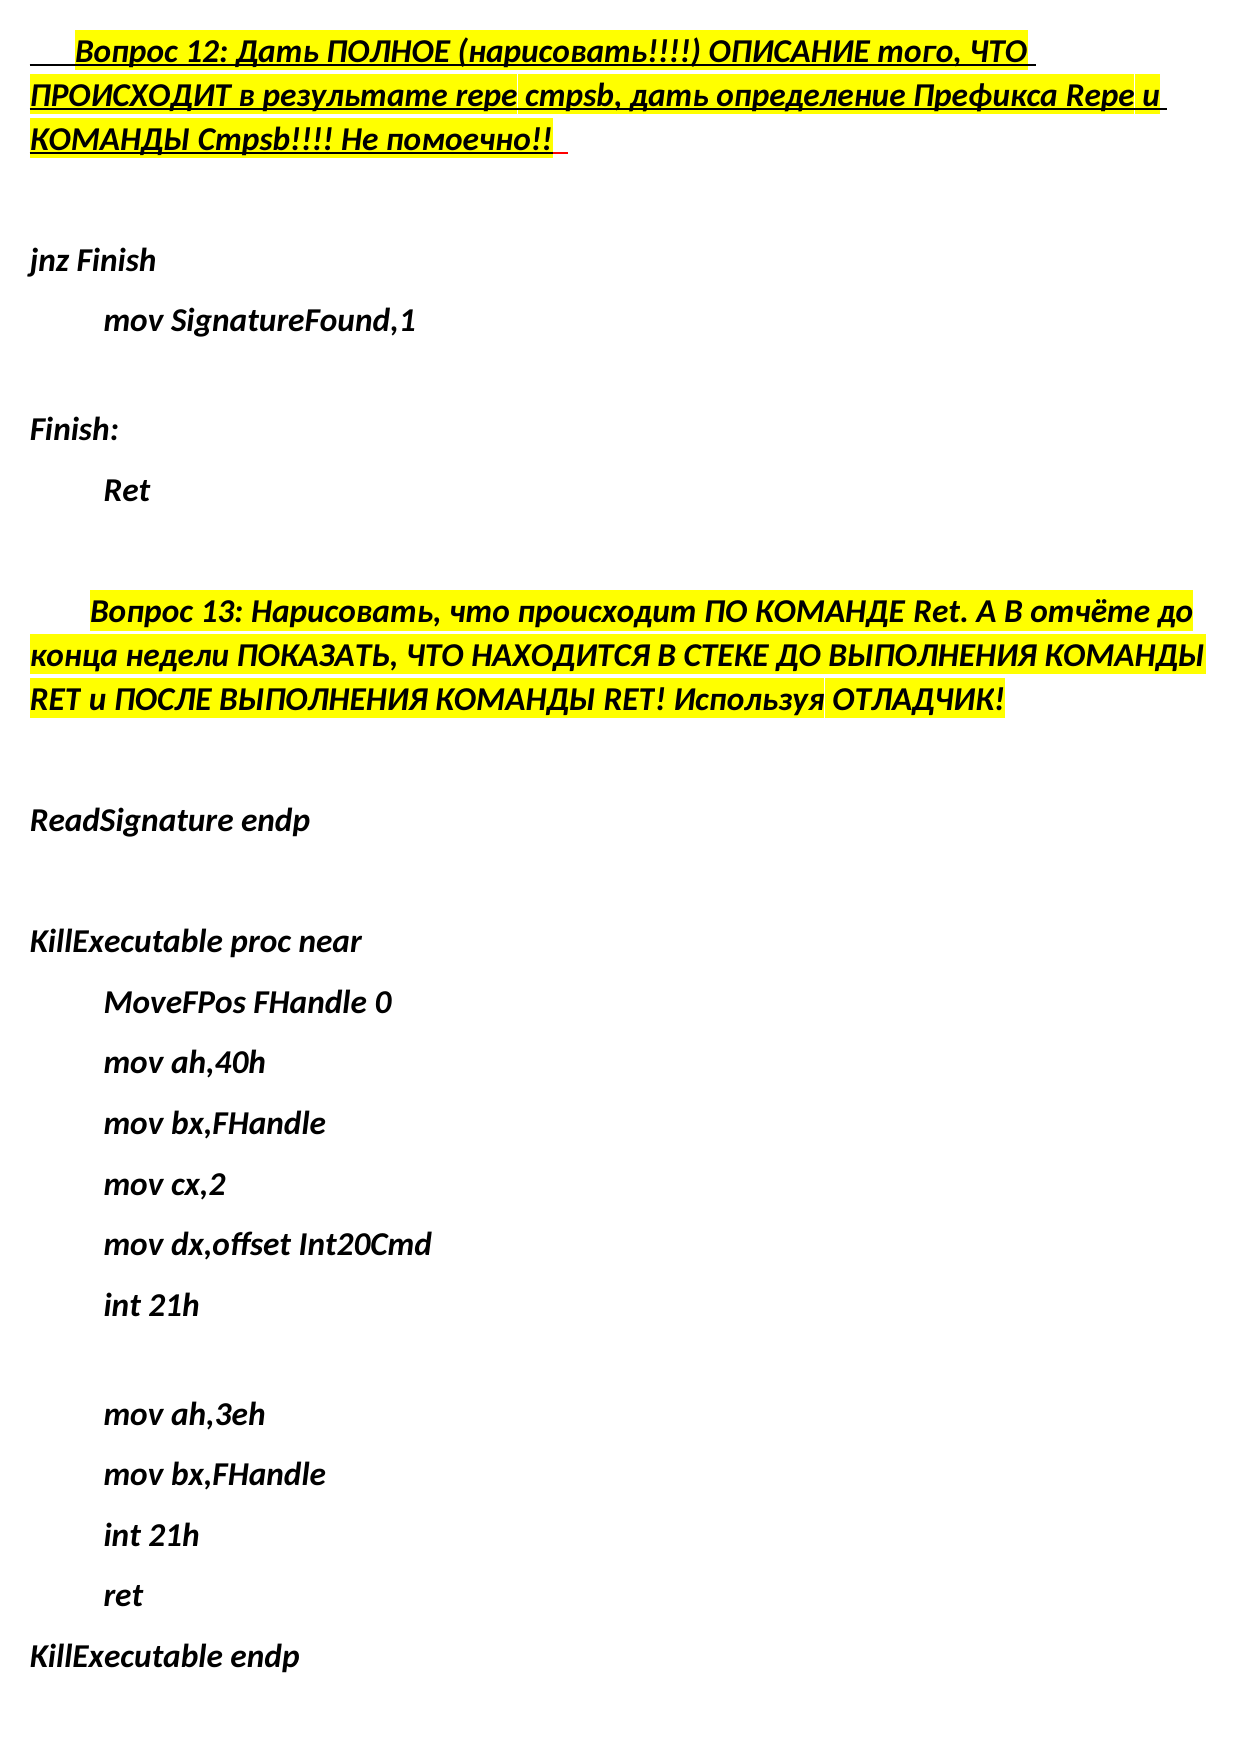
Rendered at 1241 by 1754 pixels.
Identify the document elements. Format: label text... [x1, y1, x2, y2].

text mov SignatureFound,1 [29, 299, 1211, 340]
text mov ah,3eh [29, 1392, 1211, 1433]
text mov ah,40h [29, 1041, 1211, 1082]
text Вопрос 12: Дать ПОЛНОЕ (нарисовать!!!!) ОПИСАНИЕ того, ЧТО ПРОИСХОДИТ в результате repe cmpsb, дать определение Префикса Repe и КОМАНДЫ Cmpsb!!!! Не помоечно!! [29, 29, 1211, 158]
text int 21h [29, 1514, 1211, 1554]
text Ret [29, 468, 1211, 509]
text mov cx,2 [29, 1163, 1211, 1203]
text ret [29, 1574, 1211, 1615]
text KillExecutable proc near [29, 920, 1211, 961]
text MoveFPos FHandle 0 [29, 981, 1211, 1022]
text Вопрос 13: Нарисовать, что происходит ПО КОМАНДЕ Ret. А В отчёте до конца недели ПОКАЗАТЬ, ЧТО НАХОДИТСЯ В СТЕКЕ ДО ВЫПОЛНЕНИЯ КОМАНДЫ RET и ПОСЛЕ ВЫПОЛНЕНИЯ КОМАНДЫ RET! Используя ОТЛАДЧИК! [29, 590, 1211, 718]
text mov dx,offset Int20Cmd [29, 1223, 1211, 1264]
text Finish: [29, 408, 1211, 449]
text mov bx,FHandle [29, 1102, 1211, 1143]
text jnz Finish [29, 239, 1211, 279]
text int 21h [29, 1284, 1211, 1325]
text ReadSignature endp [29, 799, 1211, 840]
text mov bx,FHandle [29, 1453, 1211, 1494]
text KillExecutable endp [29, 1635, 1211, 1676]
